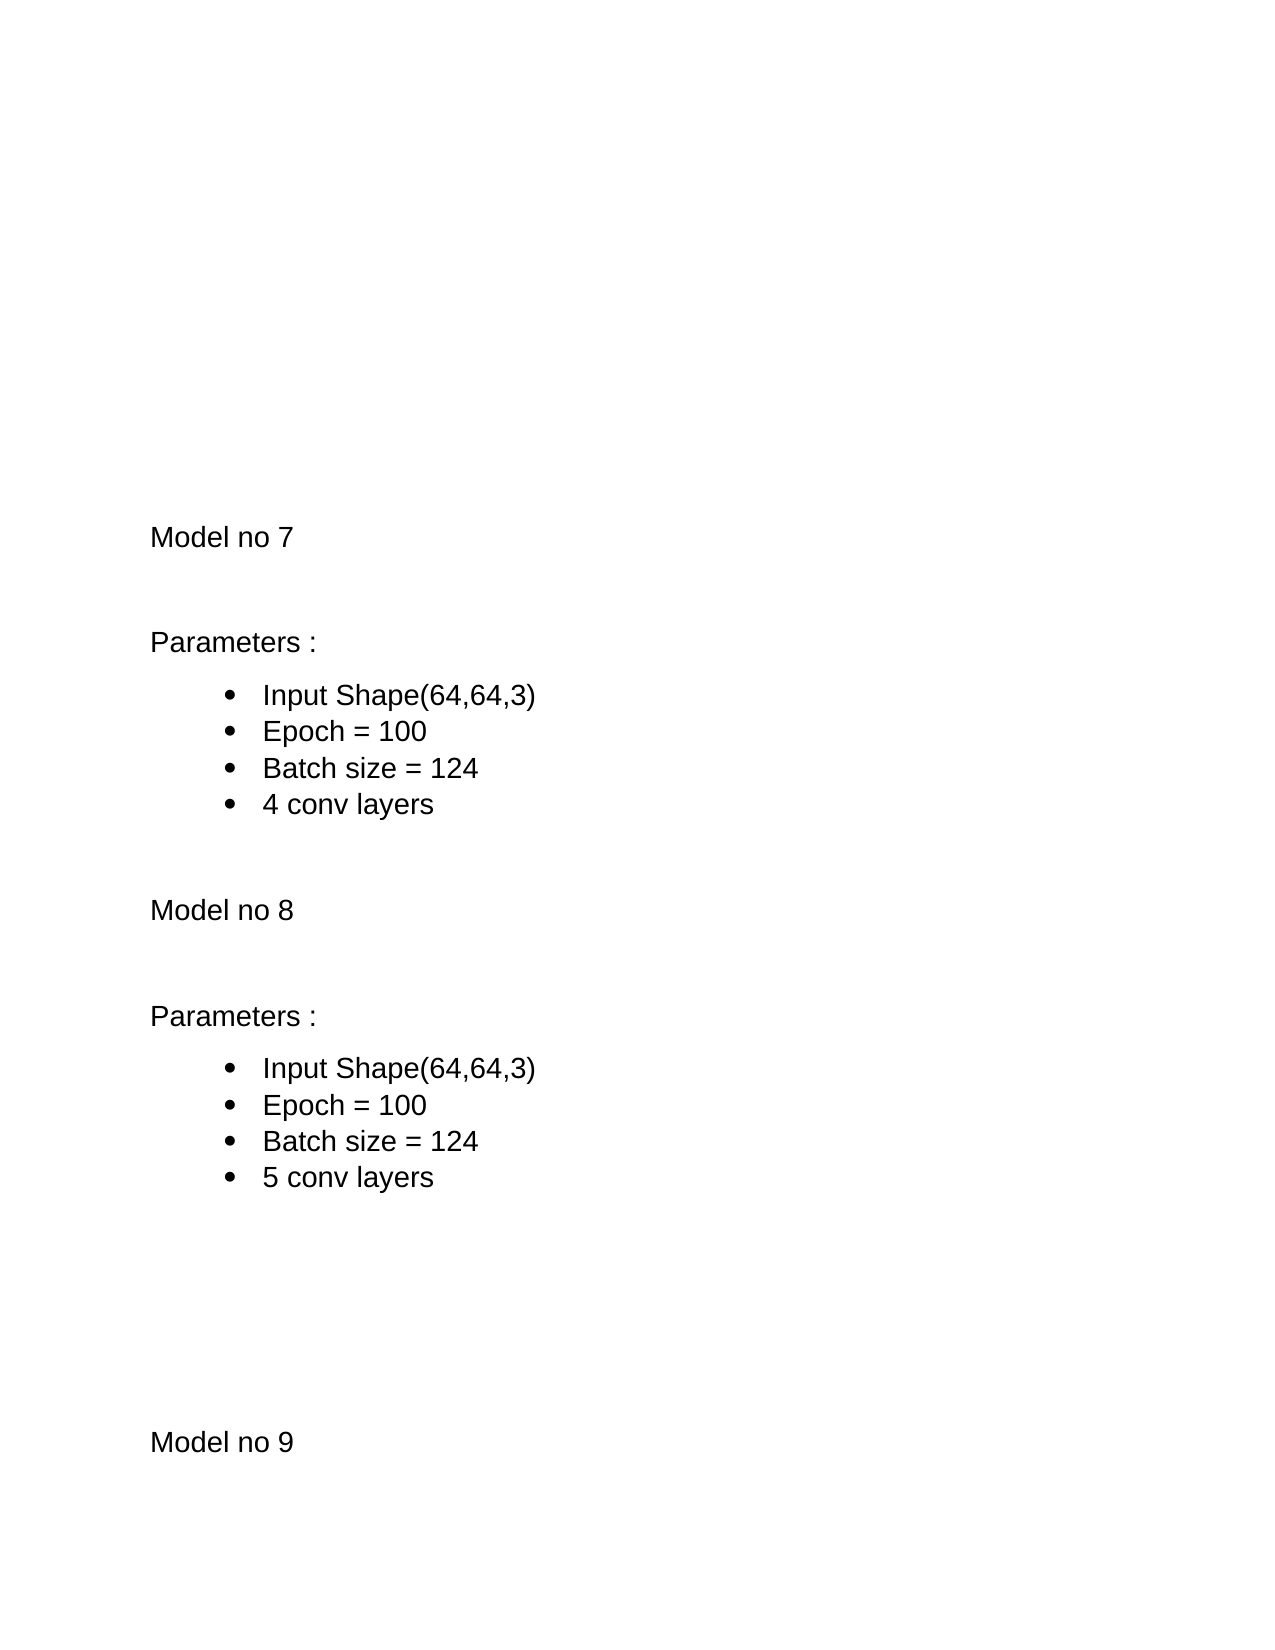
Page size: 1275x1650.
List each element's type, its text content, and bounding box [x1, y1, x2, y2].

list Batch size = 124 [225, 1124, 1125, 1158]
text Model no 8 [150, 893, 1125, 927]
list Epoch = 100 [225, 1088, 1125, 1122]
list Batch size = 124 [225, 751, 1125, 784]
text Model no 7 [150, 520, 1125, 553]
list 4 conv layers [225, 787, 1125, 821]
list 5 conv layers [225, 1161, 1125, 1194]
text Parameters : [150, 625, 1125, 659]
text Model no 9 [150, 1425, 1125, 1458]
text Parameters : [150, 999, 1125, 1032]
list Input Shape(64,64,3) [225, 678, 1125, 712]
list Epoch = 100 [225, 714, 1125, 748]
list Input Shape(64,64,3) [225, 1051, 1125, 1085]
